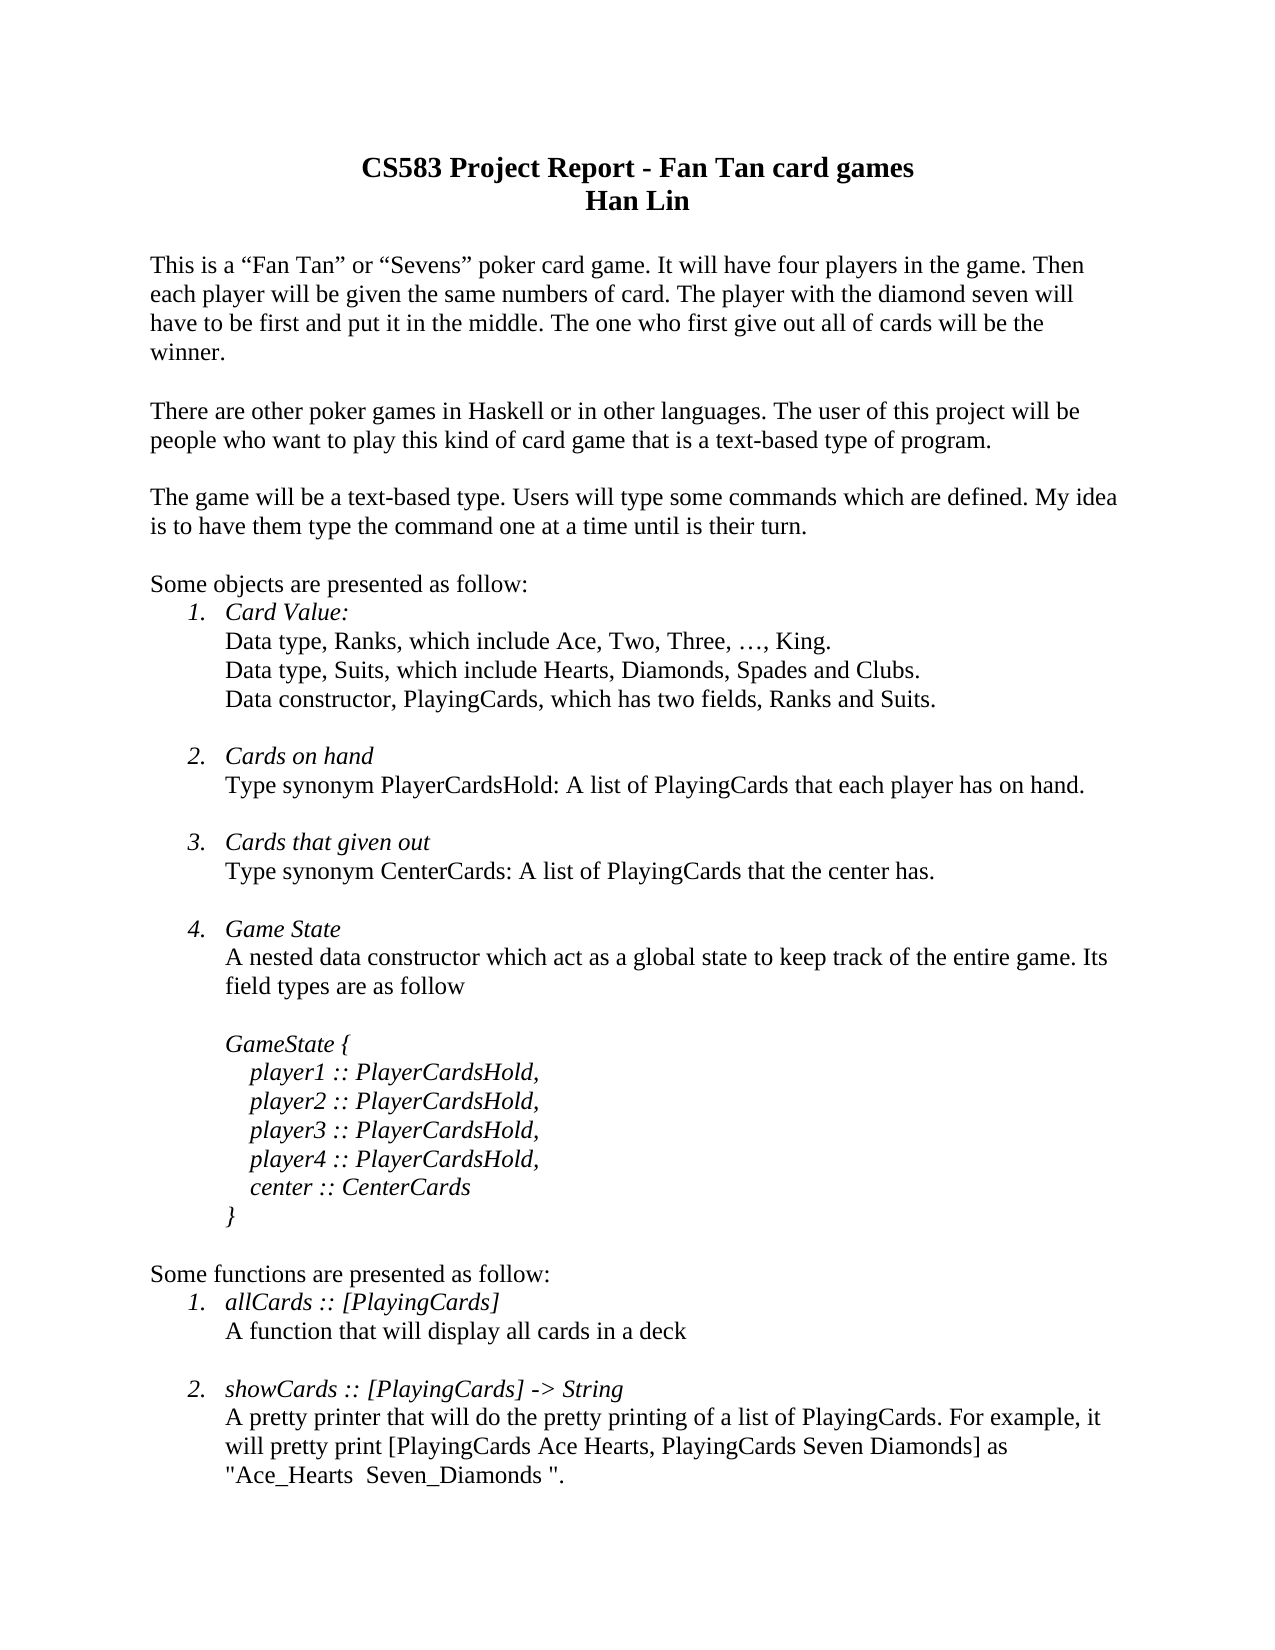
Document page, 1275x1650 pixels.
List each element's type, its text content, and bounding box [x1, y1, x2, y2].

text Han Lin [150, 183, 1125, 217]
list Cards that given out [187, 827, 1125, 856]
list Type synonym CenterCards: A list of PlayingCards that the center has. [225, 856, 1125, 885]
text player3 :: PlayerCardsHold, [225, 1115, 1125, 1144]
text The game will be a text-based type. Users will type some commands which are defined. My idea is to have them type the command one at a time until is their turn. [150, 482, 1125, 540]
text Some objects are presented as follow: [150, 569, 1125, 597]
list A function that will display all cards in a deck [225, 1316, 1125, 1345]
list showCards :: [PlayingCards] -> String [187, 1374, 1125, 1402]
list Data constructor, PlayingCards, which has two fields, Ranks and Suits. [225, 684, 1125, 712]
text A nested data constructor which act as a global state to keep track of the entire game. Its field types are as follow [225, 942, 1125, 1000]
list Cards on hand [187, 741, 1125, 770]
list A pretty printer that will do the pretty printing of a list of PlayingCards. For example, it will pretty print [PlayingCards Ace Hearts, PlayingCards Seven Diamonds] as "Ace_Hearts Seven_Diamonds ". [225, 1402, 1125, 1489]
text This is a “Fan Tan” or “Sevens” poker card game. It will have four players in the game. Then each player will be given the same numbers of card. The player with the diamond seven will have to be first and put it in the middle. The one who first give out all of cards will be the winner. [150, 251, 1125, 366]
text GameState { [225, 1029, 1125, 1057]
text center :: CenterCards [225, 1172, 1125, 1201]
list Card Value: [187, 597, 1125, 626]
text player2 :: PlayerCardsHold, [225, 1086, 1125, 1115]
list Data type, Suits, which include Hearts, Diamonds, Spades and Clubs. [225, 655, 1125, 684]
list Type synonym PlayerCardsHold: A list of PlayingCards that each player has on hand. [225, 770, 1125, 799]
list Data type, Ranks, which include Ace, Two, Three, …, King. [225, 626, 1125, 655]
text CS583 Project Report - Fan Tan card games [150, 150, 1125, 183]
text player1 :: PlayerCardsHold, [225, 1057, 1125, 1086]
text } [225, 1201, 1125, 1230]
text Some functions are presented as follow: [150, 1259, 1125, 1287]
text There are other poker games in Haskell or in other languages. The user of this project will be people who want to play this kind of card game that is a text-based type of program. [150, 396, 1125, 454]
text player4 :: PlayerCardsHold, [225, 1144, 1125, 1172]
list Game State [187, 914, 1125, 942]
list allCards :: [PlayingCards] [187, 1287, 1125, 1316]
